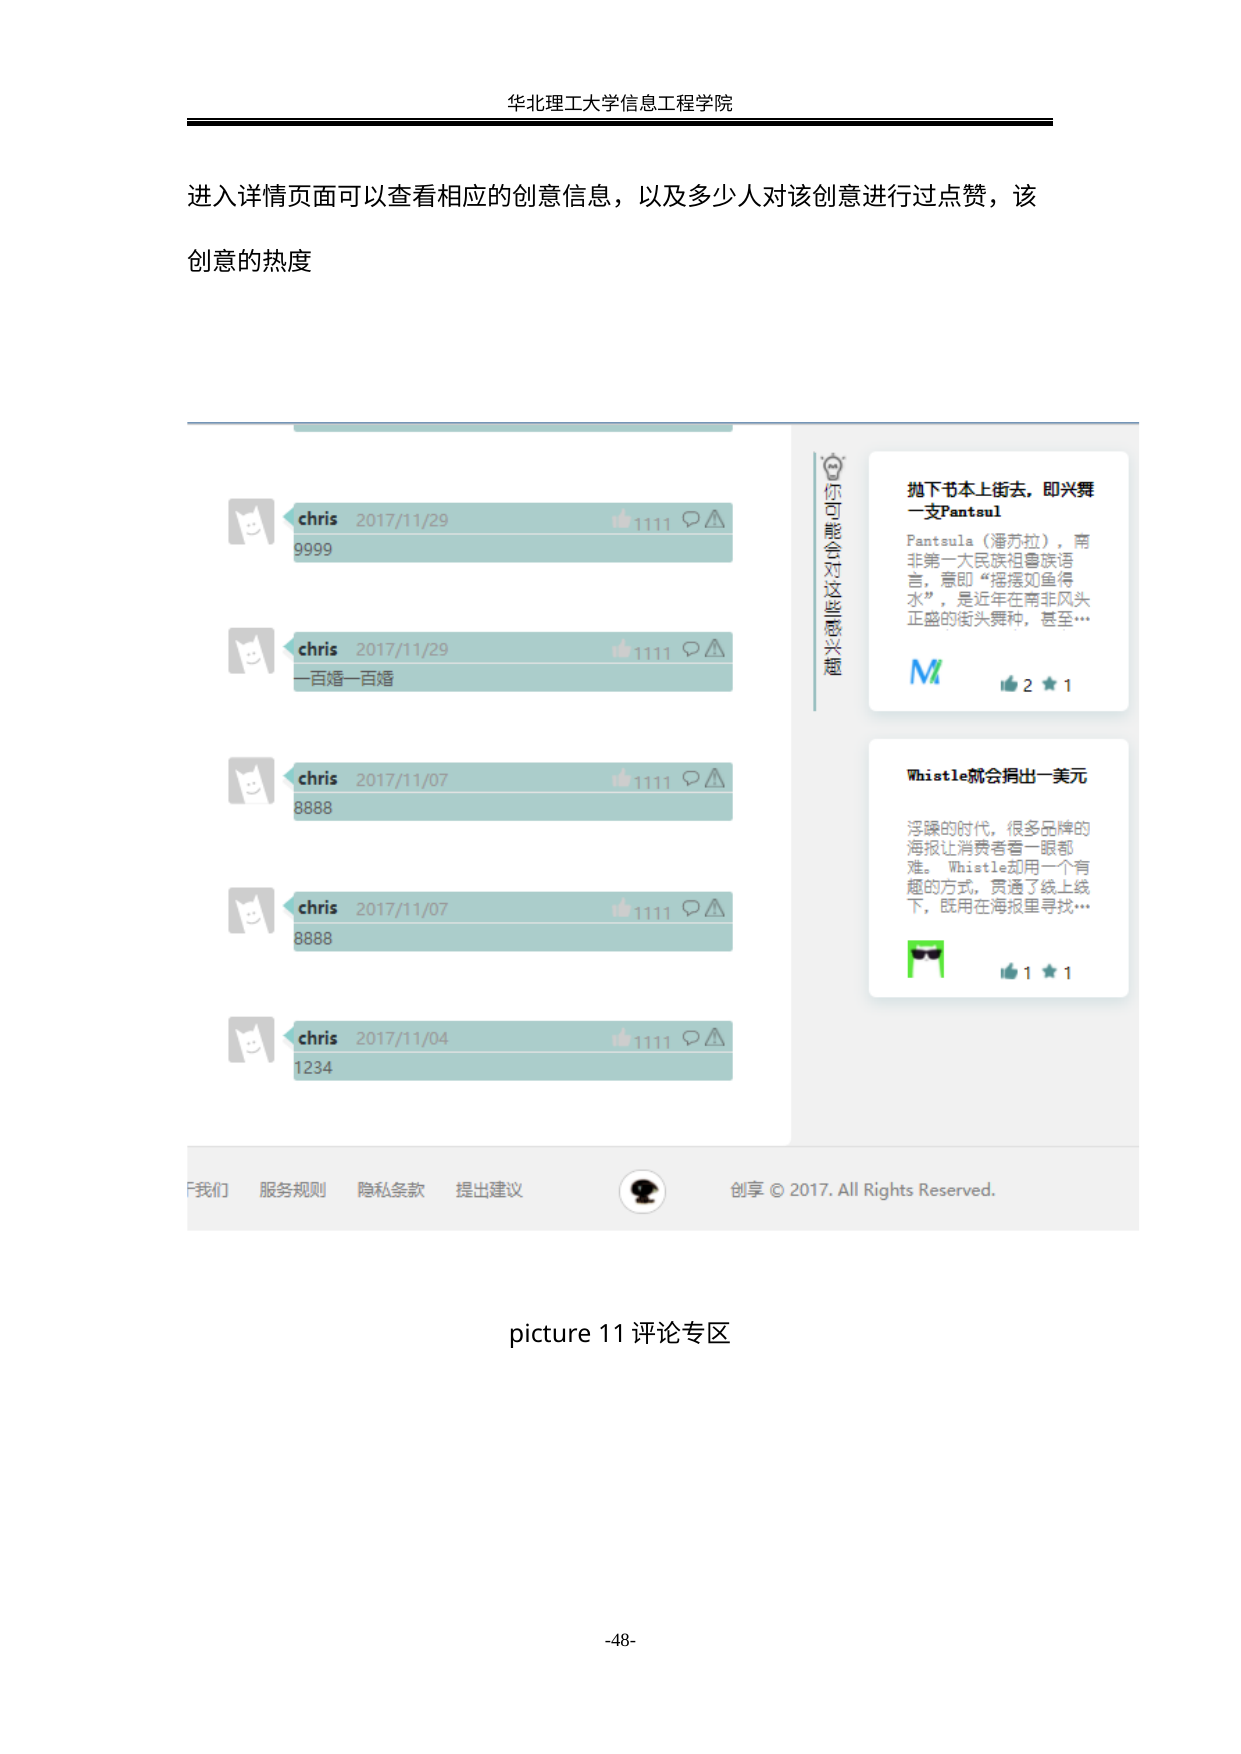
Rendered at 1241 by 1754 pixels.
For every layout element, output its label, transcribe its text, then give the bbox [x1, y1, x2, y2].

text picture 11评论专区 [187, 1299, 1053, 1364]
picture [187, 422, 1140, 1235]
text 进入详情页面可以查看相应的创意信息，以及多少人对该创意进行过点赞，该创意的热度 [187, 162, 1053, 292]
